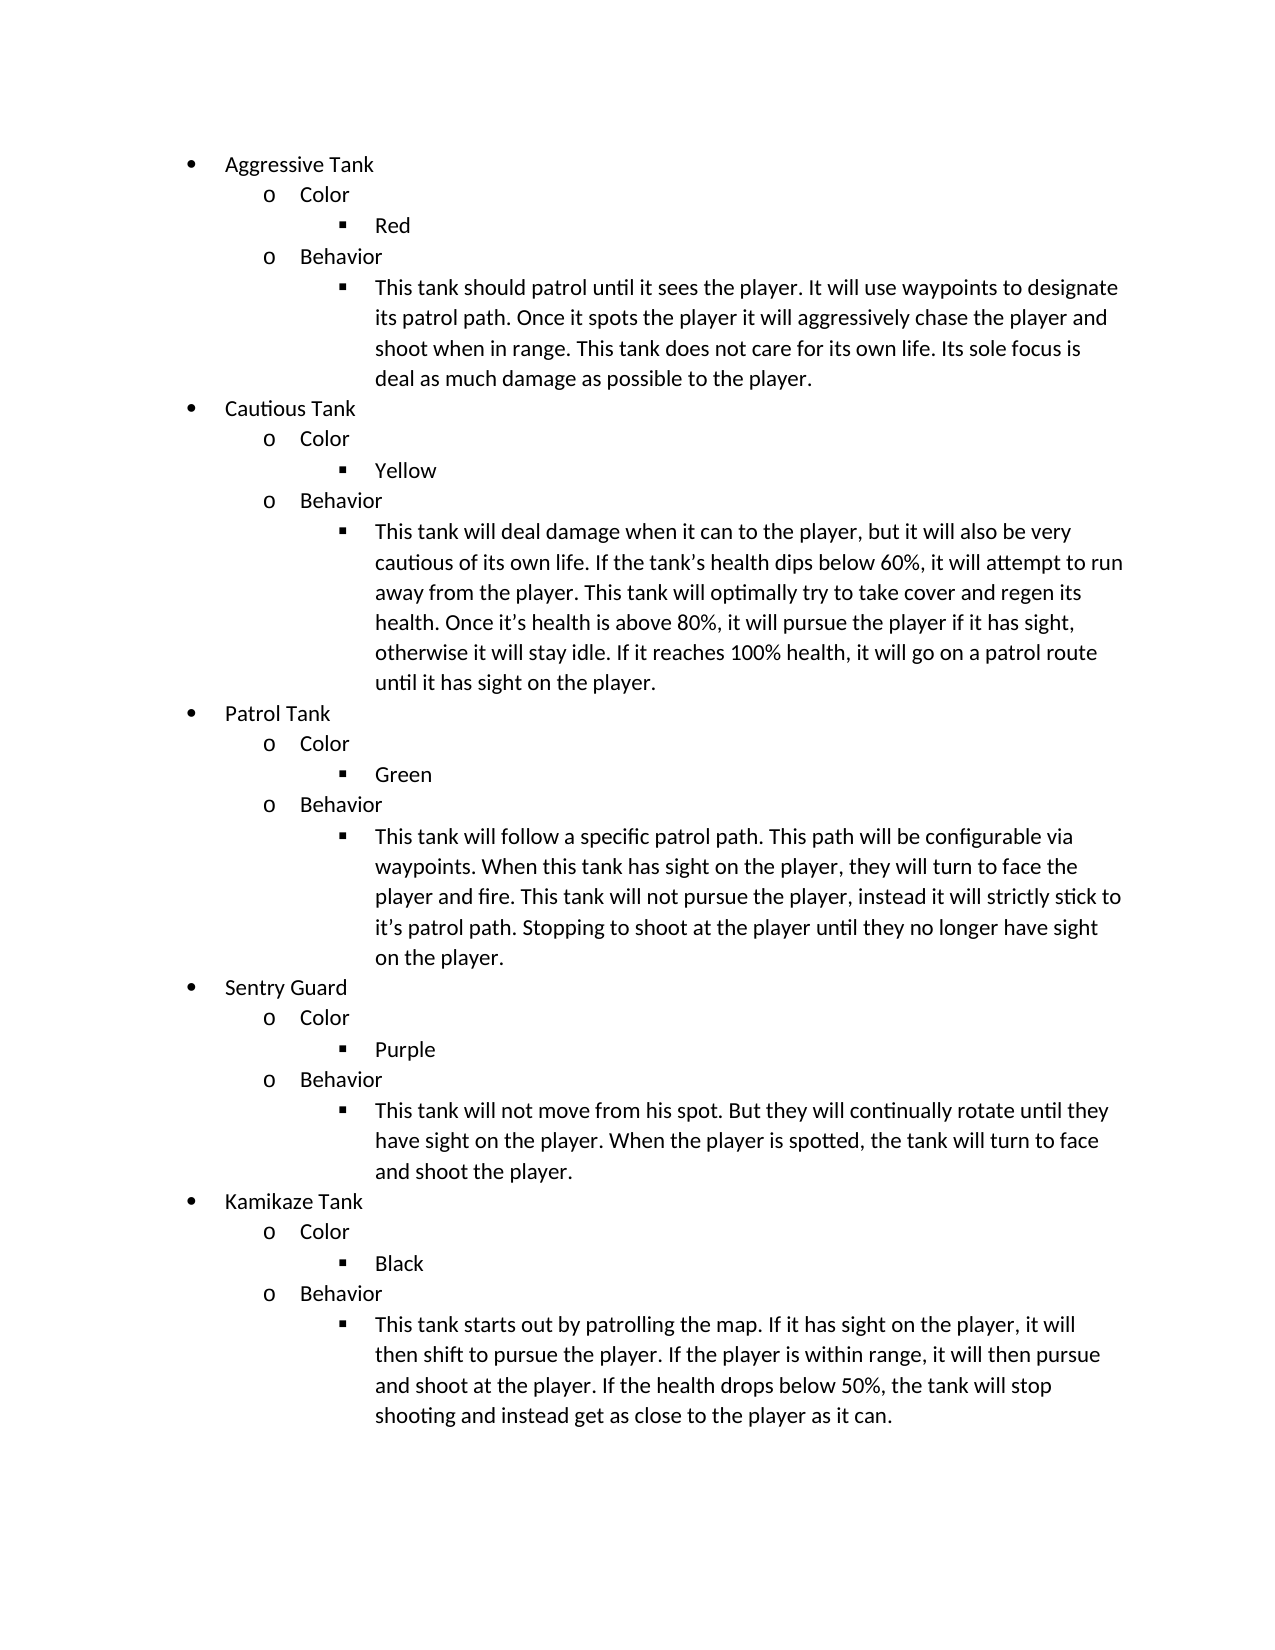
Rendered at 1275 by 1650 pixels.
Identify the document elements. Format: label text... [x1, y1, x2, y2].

list Purple [337, 1035, 1125, 1063]
list Behavior [262, 791, 1125, 820]
list Black [337, 1249, 1125, 1277]
list Behavior [262, 486, 1125, 515]
list Color [262, 180, 1125, 209]
list Red [337, 212, 1125, 240]
list Cautious Tank [187, 394, 1125, 422]
list Color [262, 1217, 1125, 1246]
list This tank will follow a specific patrol path. This path will be configurable via waypoints. When this tank has sight on the player, they will turn to face the player and fire. This tank will not pursue the player, instead it will strictly stick to it’s patrol path. Stopping to shoot at the player until they no longer have sight on the player. [337, 822, 1125, 971]
list Behavior [262, 1065, 1125, 1094]
list Color [262, 729, 1125, 758]
list Behavior [262, 1279, 1125, 1308]
list Color [262, 424, 1125, 453]
list Color [262, 1003, 1125, 1032]
list This tank starts out by patrolling the map. If it has sight on the player, it will then shift to pursue the player. If the player is within range, it will then pursue and shoot at the player. If the health drops below 50%, the tank will stop shooting and instead get as close to the player as it can. [337, 1310, 1125, 1429]
list Patrol Tank [187, 699, 1125, 727]
list This tank should patrol until it sees the player. It will use waypoints to designate its patrol path. Once it spots the player it will aggressively chase the player and shoot when in range. This tank does not care for its own life. Its sole focus is deal as much damage as possible to the player. [337, 273, 1125, 392]
list This tank will deal damage when it can to the player, but it will also be very cautious of its own life. If the tank’s health dips below 60%, it will attempt to run away from the player. This tank will optimally try to take cover and regen its health. Once it’s health is above 80%, it will pursue the player if it has sight, otherwise it will stay idle. If it reaches 100% health, it will go on a patrol route until it has sight on the player. [337, 517, 1125, 697]
list Sentry Guard [187, 973, 1125, 1001]
list Yellow [337, 456, 1125, 484]
list Kamikaze Tank [187, 1187, 1125, 1215]
list Behavior [262, 242, 1125, 271]
list This tank will not move from his spot. But they will continually rotate until they have sight on the player. When the player is spotted, the tank will turn to face and shoot the player. [337, 1096, 1125, 1185]
list Aggressive Tank [187, 150, 1125, 178]
list Green [337, 760, 1125, 788]
